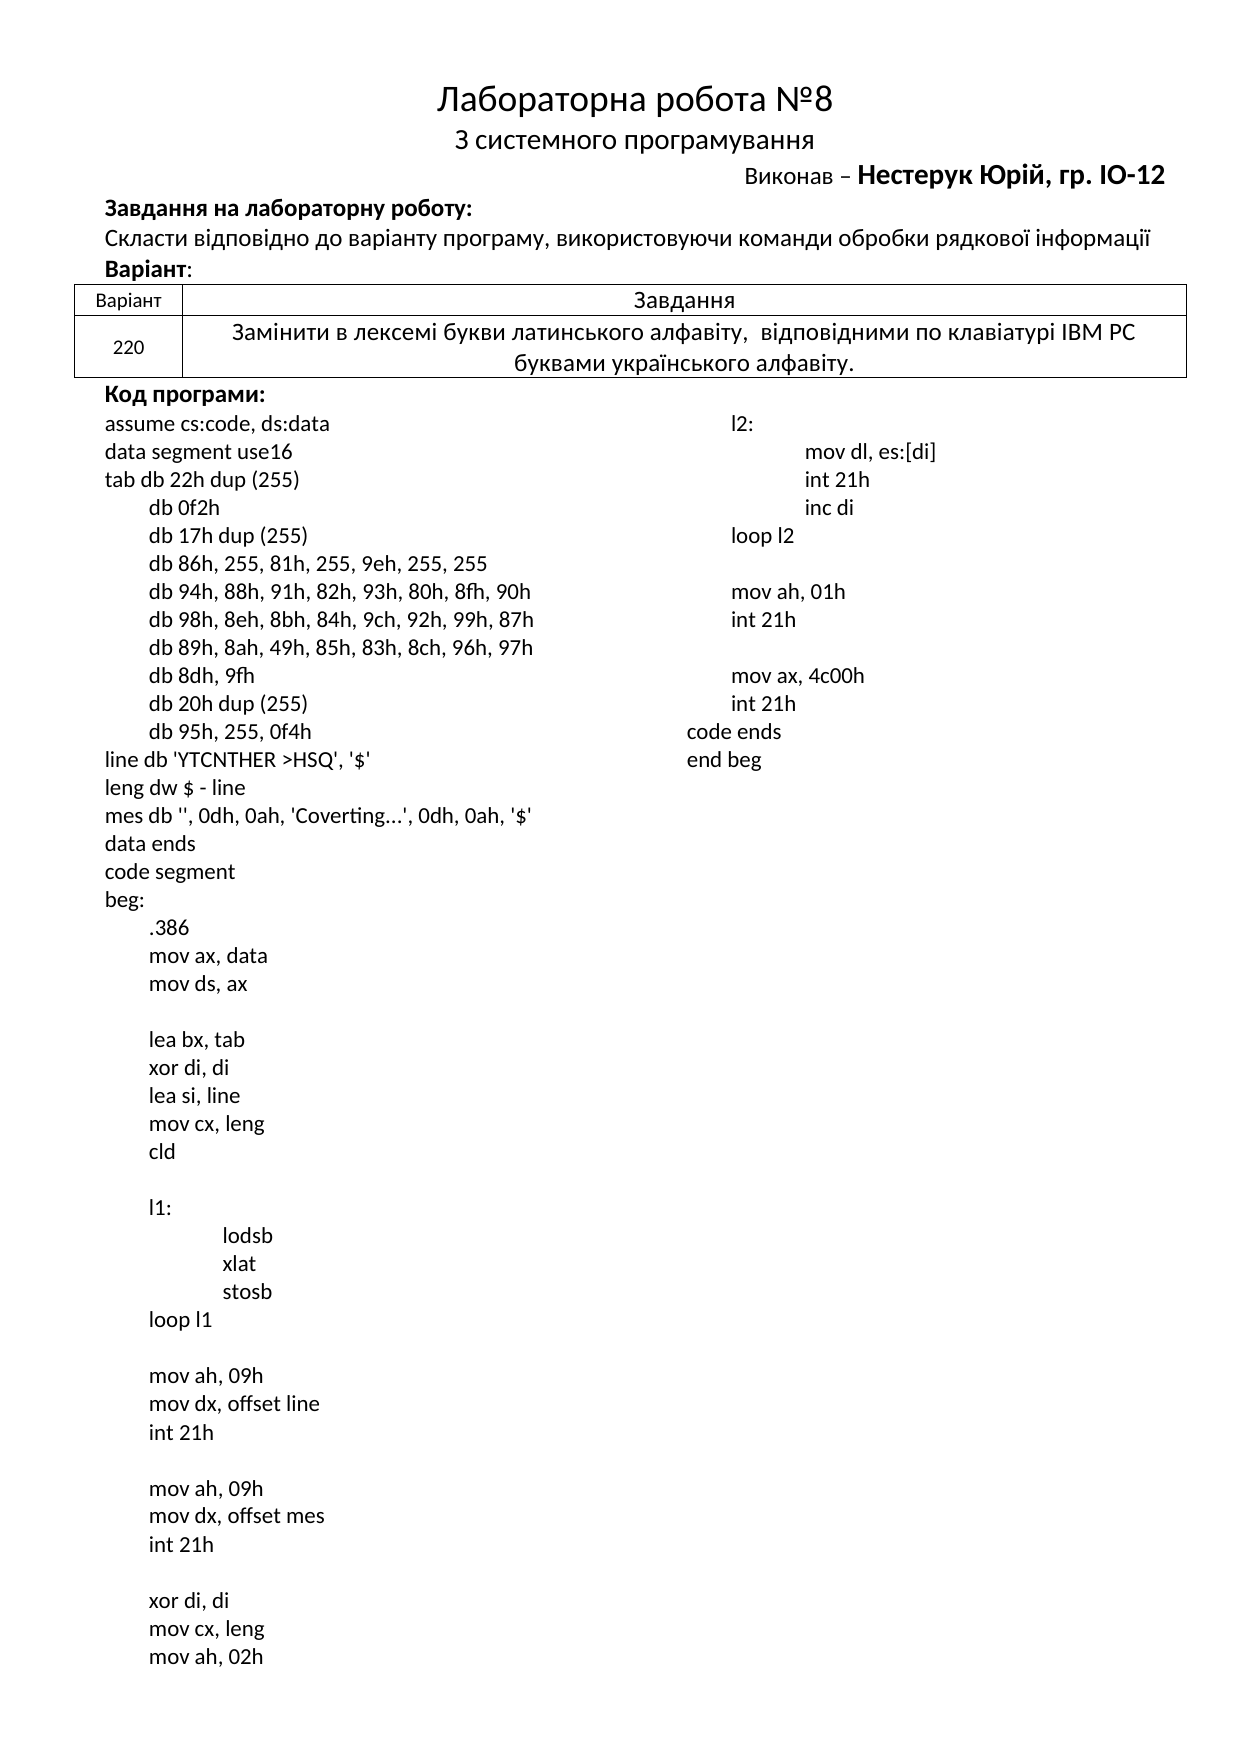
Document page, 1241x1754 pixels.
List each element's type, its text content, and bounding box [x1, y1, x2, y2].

text data segment use16 [75, 437, 583, 465]
text int 21h [75, 1530, 583, 1558]
text line db 'YTCNTHER >HSQ', '$' [75, 745, 583, 773]
text mov dl, es:[di] [657, 437, 1165, 465]
text mes db '', 0dh, 0ah, 'Coverting...', 0dh, 0ah, '$' [75, 801, 583, 829]
text loop l1 [75, 1306, 583, 1333]
text end beg [657, 745, 1165, 773]
text Завдання на лабораторну роботу: [75, 192, 1165, 223]
text beg: [75, 885, 583, 913]
table_cell 220 [75, 316, 182, 377]
text mov cx, leng [75, 1614, 583, 1642]
text cld [75, 1137, 583, 1165]
text db 20h dup (255) [75, 689, 583, 717]
text mov ax, 4c00h [657, 661, 1165, 689]
text lodsb [75, 1221, 583, 1249]
text db 89h, 8ah, 49h, 85h, 83h, 8ch, 96h, 97h [75, 633, 583, 661]
text mov ah, 01h [657, 577, 1165, 605]
text Код програми: [75, 378, 1165, 409]
text mov cx, leng [75, 1109, 583, 1137]
text db 17h dup (255) [75, 521, 583, 549]
text Лабораторна робота №8 [75, 75, 1165, 121]
text mov ax, data [75, 941, 583, 969]
text xor di, di [75, 1053, 583, 1081]
text inc di [657, 493, 1165, 521]
text int 21h [657, 689, 1165, 717]
text lea bx, tab [75, 1025, 583, 1053]
text db 8dh, 9fh [75, 661, 583, 689]
text .386 [75, 913, 583, 941]
table_cell Замінити в лексемі букви латинського алфавіту, відповідними по клавіатурі IBM PC буквами українського алфавіту. [183, 316, 1186, 377]
text xor di, di [75, 1586, 583, 1614]
text db 98h, 8eh, 8bh, 84h, 9ch, 92h, 99h, 87h [75, 605, 583, 633]
text mov ah, 09h [75, 1362, 583, 1389]
text int 21h [657, 465, 1165, 493]
table_header Варіант [75, 285, 182, 315]
text code ends [657, 717, 1165, 745]
text db 0f2h [75, 493, 583, 521]
text loop l2 [657, 521, 1165, 549]
text int 21h [75, 1418, 583, 1446]
text l1: [75, 1193, 583, 1221]
text xlat [75, 1249, 583, 1277]
text db 94h, 88h, 91h, 82h, 93h, 80h, 8fh, 90h [75, 577, 583, 605]
text mov dx, offset line [75, 1389, 583, 1418]
text l2: [657, 409, 1165, 437]
text data ends [75, 829, 583, 857]
text lea si, line [75, 1081, 583, 1109]
text leng dw $ - line [75, 773, 583, 801]
text Варіант: [75, 253, 1165, 284]
text mov ah, 09h [75, 1474, 583, 1502]
text З системного програмування [75, 121, 1165, 156]
text mov ds, ax [75, 969, 583, 997]
text Виконав – Нестерук Юрій, гр. ІО-12 [75, 156, 1165, 192]
text Скласти відповідно до варіанту програму, використовуючи команди обробки рядкової інформації [75, 223, 1165, 253]
text stosb [75, 1277, 583, 1306]
text mov ah, 02h [75, 1642, 583, 1670]
text mov dx, offset mes [75, 1502, 583, 1530]
text int 21h [657, 605, 1165, 633]
text db 95h, 255, 0f4h [75, 717, 583, 745]
text code segment [75, 857, 583, 885]
table_header Завдання [183, 285, 1186, 315]
text db 86h, 255, 81h, 255, 9eh, 255, 255 [75, 549, 583, 577]
text assume cs:code, ds:data [75, 409, 583, 437]
text tab db 22h dup (255) [75, 465, 583, 493]
